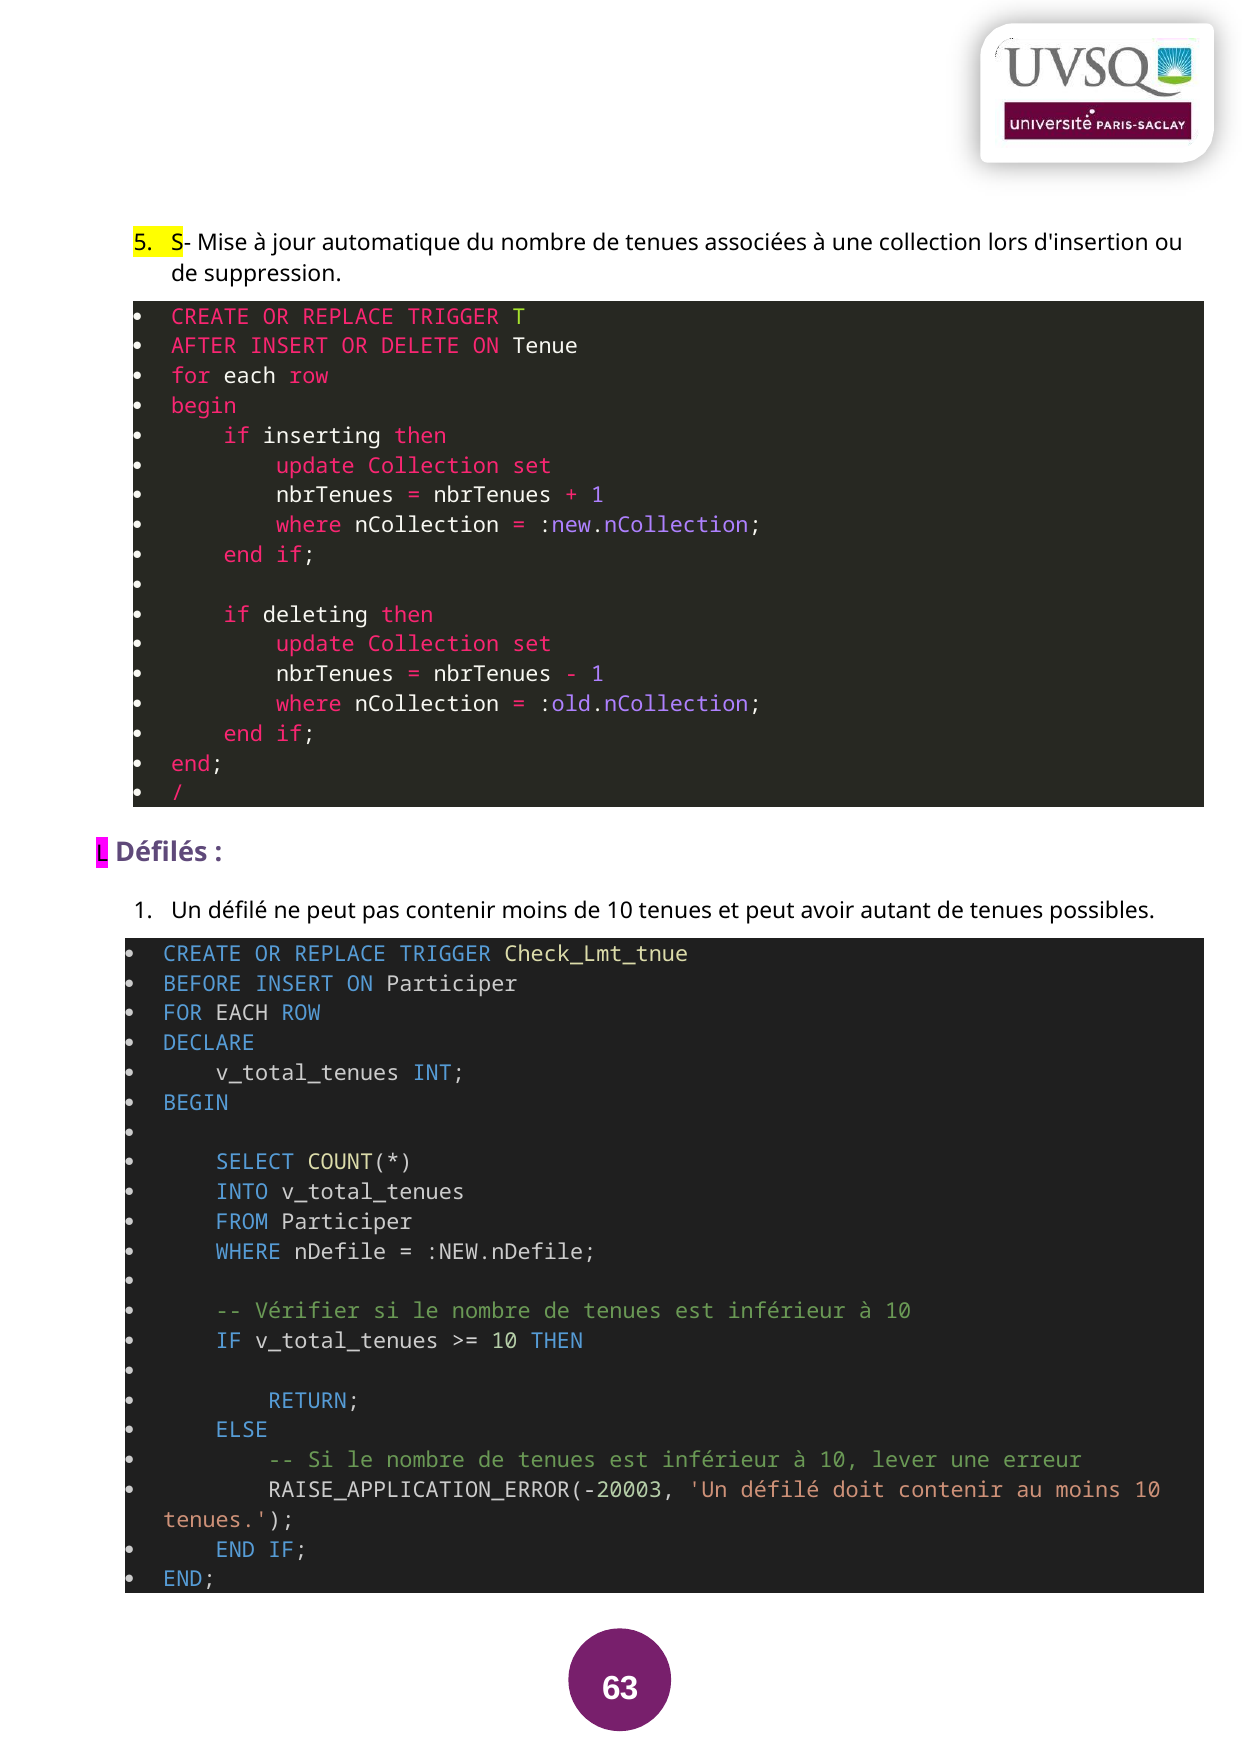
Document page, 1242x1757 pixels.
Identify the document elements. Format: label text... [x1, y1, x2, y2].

list nbrTenues = nbrTenues + 1 [133, 479, 1204, 509]
list END; [125, 1563, 1204, 1593]
list FROM Participer [125, 1206, 1204, 1236]
list END IF; [125, 1534, 1204, 1563]
list BEFORE INSERT ON Participer [125, 968, 1204, 997]
list -- Si le nombre de tenues est inférieur à 10, lever une erreur [125, 1444, 1204, 1474]
list end; [133, 748, 1204, 777]
list SELECT COUNT(*) [125, 1146, 1204, 1176]
text L Défilés : [96, 832, 1204, 869]
list where nCollection = :old.nCollection; [133, 688, 1204, 718]
list end if; [133, 539, 1204, 569]
list S- Mise à jour automatique du nombre de tenues associées à une collection lors d'insertion ou de suppression. [133, 226, 1204, 288]
list INTO v_total_tenues [125, 1176, 1204, 1206]
list if deleting then [133, 599, 1204, 628]
list AFTER INSERT OR DELETE ON Tenue [133, 331, 1204, 360]
list update Collection set [133, 628, 1204, 658]
list / [133, 777, 1204, 807]
list update Collection set [133, 450, 1204, 479]
list Un défilé ne peut pas contenir moins de 10 tenues et peut avoir autant de tenues possibles. [133, 894, 1204, 925]
list for each row [133, 360, 1204, 390]
list ELSE [125, 1414, 1204, 1444]
list end if; [133, 718, 1204, 748]
list nbrTenues = nbrTenues - 1 [133, 658, 1204, 688]
list if inserting then [133, 420, 1204, 450]
list FOR EACH ROW [125, 997, 1204, 1027]
list RAISE_APPLICATION_ERROR(-20003, 'Un défilé doit contenir au moins 10 tenues.'); [125, 1474, 1204, 1534]
list v_total_tenues INT; [125, 1057, 1204, 1087]
list begin [133, 390, 1204, 420]
list -- Vérifier si le nombre de tenues est inférieur à 10 [125, 1295, 1204, 1325]
list RETURN; [125, 1385, 1204, 1414]
list BEGIN [125, 1087, 1204, 1117]
list CREATE OR REPLACE TRIGGER T [133, 301, 1204, 331]
list where nCollection = :new.nCollection; [133, 509, 1204, 539]
list IF v_total_tenues >= 10 THEN [125, 1325, 1204, 1355]
picture [946, 0, 1242, 196]
list WHERE nDefile = :NEW.nDefile; [125, 1236, 1204, 1266]
list CREATE OR REPLACE TRIGGER Check_Lmt_tnue [125, 938, 1204, 968]
list DECLARE [125, 1027, 1204, 1057]
